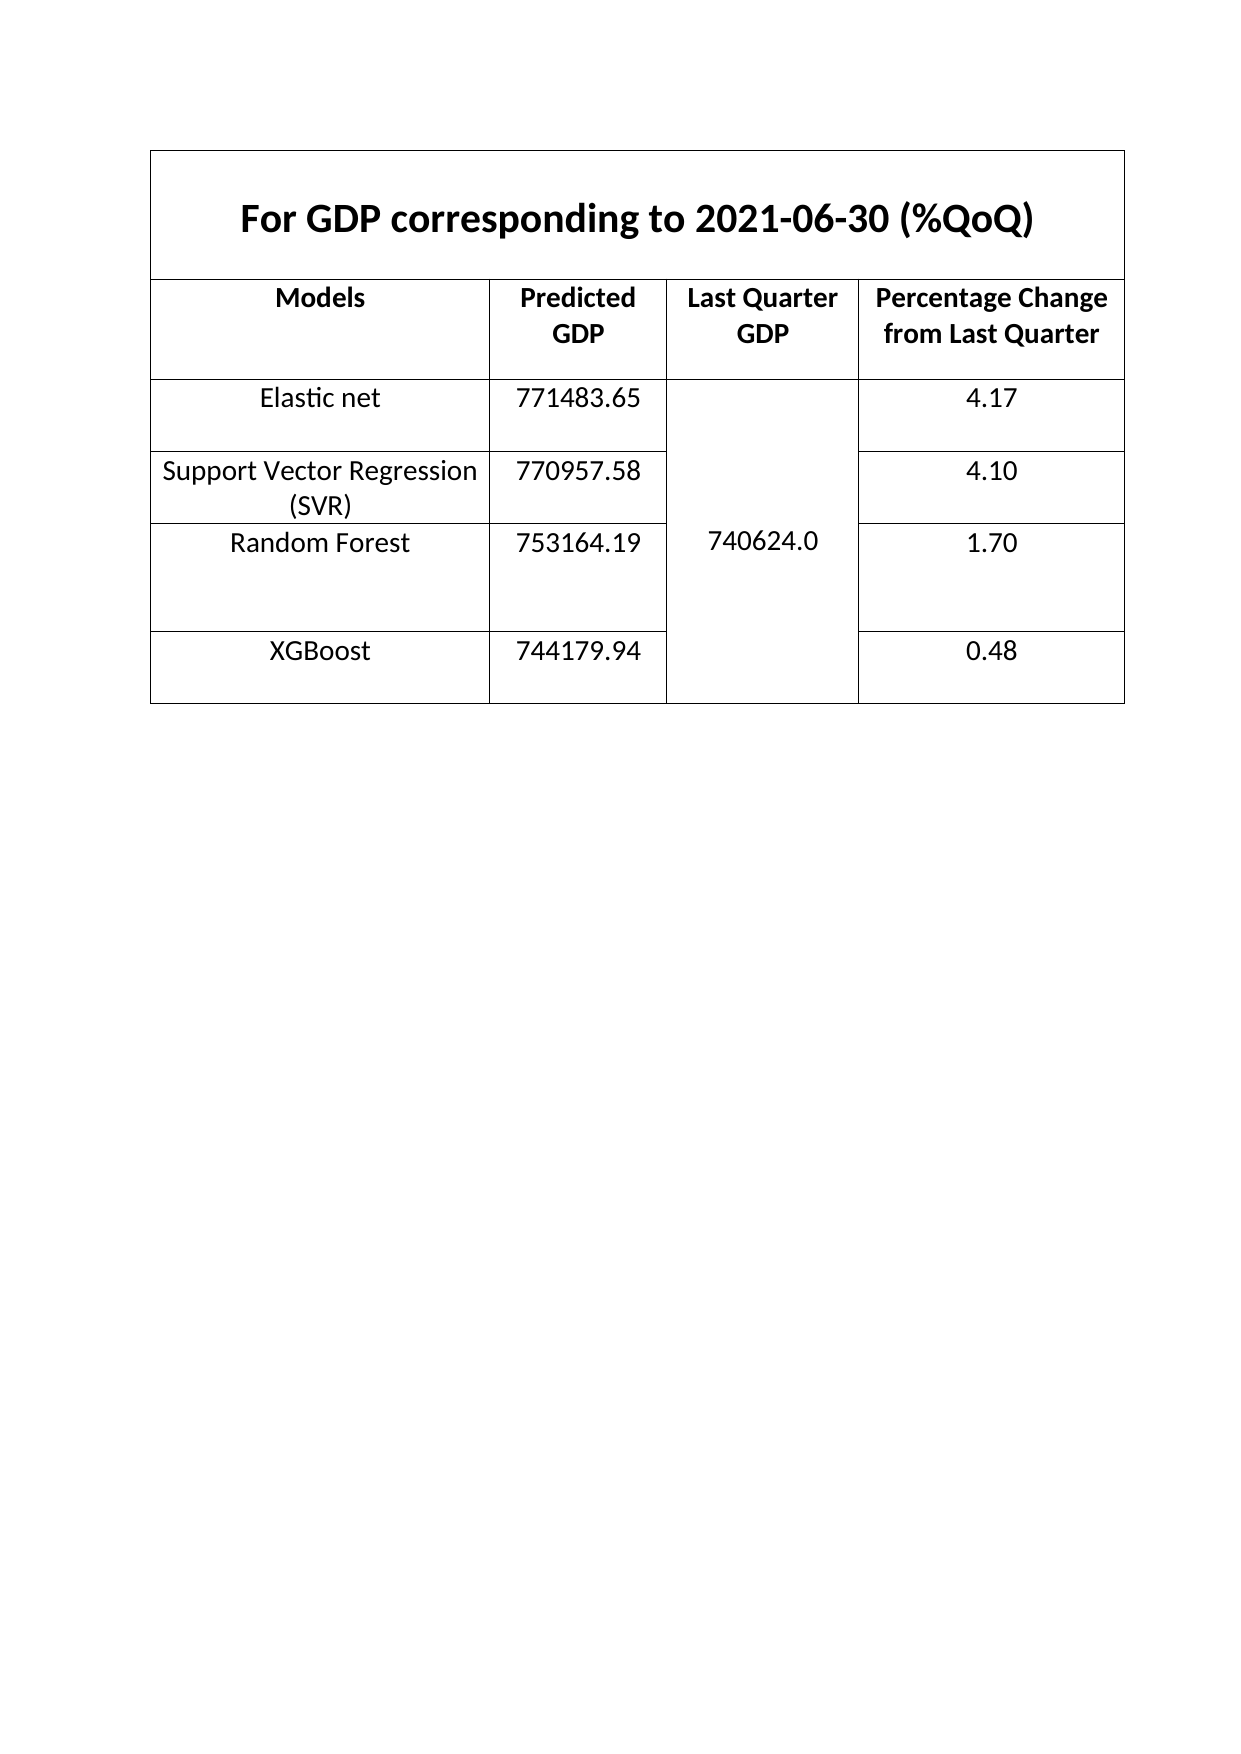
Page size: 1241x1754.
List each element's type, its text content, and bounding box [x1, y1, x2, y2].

table_cell XGBoost [151, 632, 489, 703]
table_cell 770957.58 [490, 452, 666, 523]
table_cell Elastic net [151, 380, 489, 451]
table_cell 0.48 [859, 632, 1124, 703]
table_cell Support Vector Regression (SVR) [151, 452, 489, 523]
table_cell Predicted GDP [490, 280, 666, 378]
table_cell 744179.94 [490, 632, 666, 703]
table_cell Last Quarter GDP [667, 280, 858, 378]
table_cell Percentage Change from Last Quarter [859, 280, 1124, 378]
table_cell 1.70 [859, 524, 1124, 631]
table_cell 771483.65 [490, 380, 666, 451]
table_cell Random Forest [151, 524, 489, 631]
table_cell 4.17 [859, 380, 1124, 451]
table_cell 4.10 [859, 452, 1124, 523]
table_cell 740624.0 [667, 380, 858, 703]
table_header For GDP corresponding to 2021-06-30 (%QoQ) [151, 151, 1124, 278]
table_cell Models [151, 280, 489, 378]
table_cell 753164.19 [490, 524, 666, 631]
